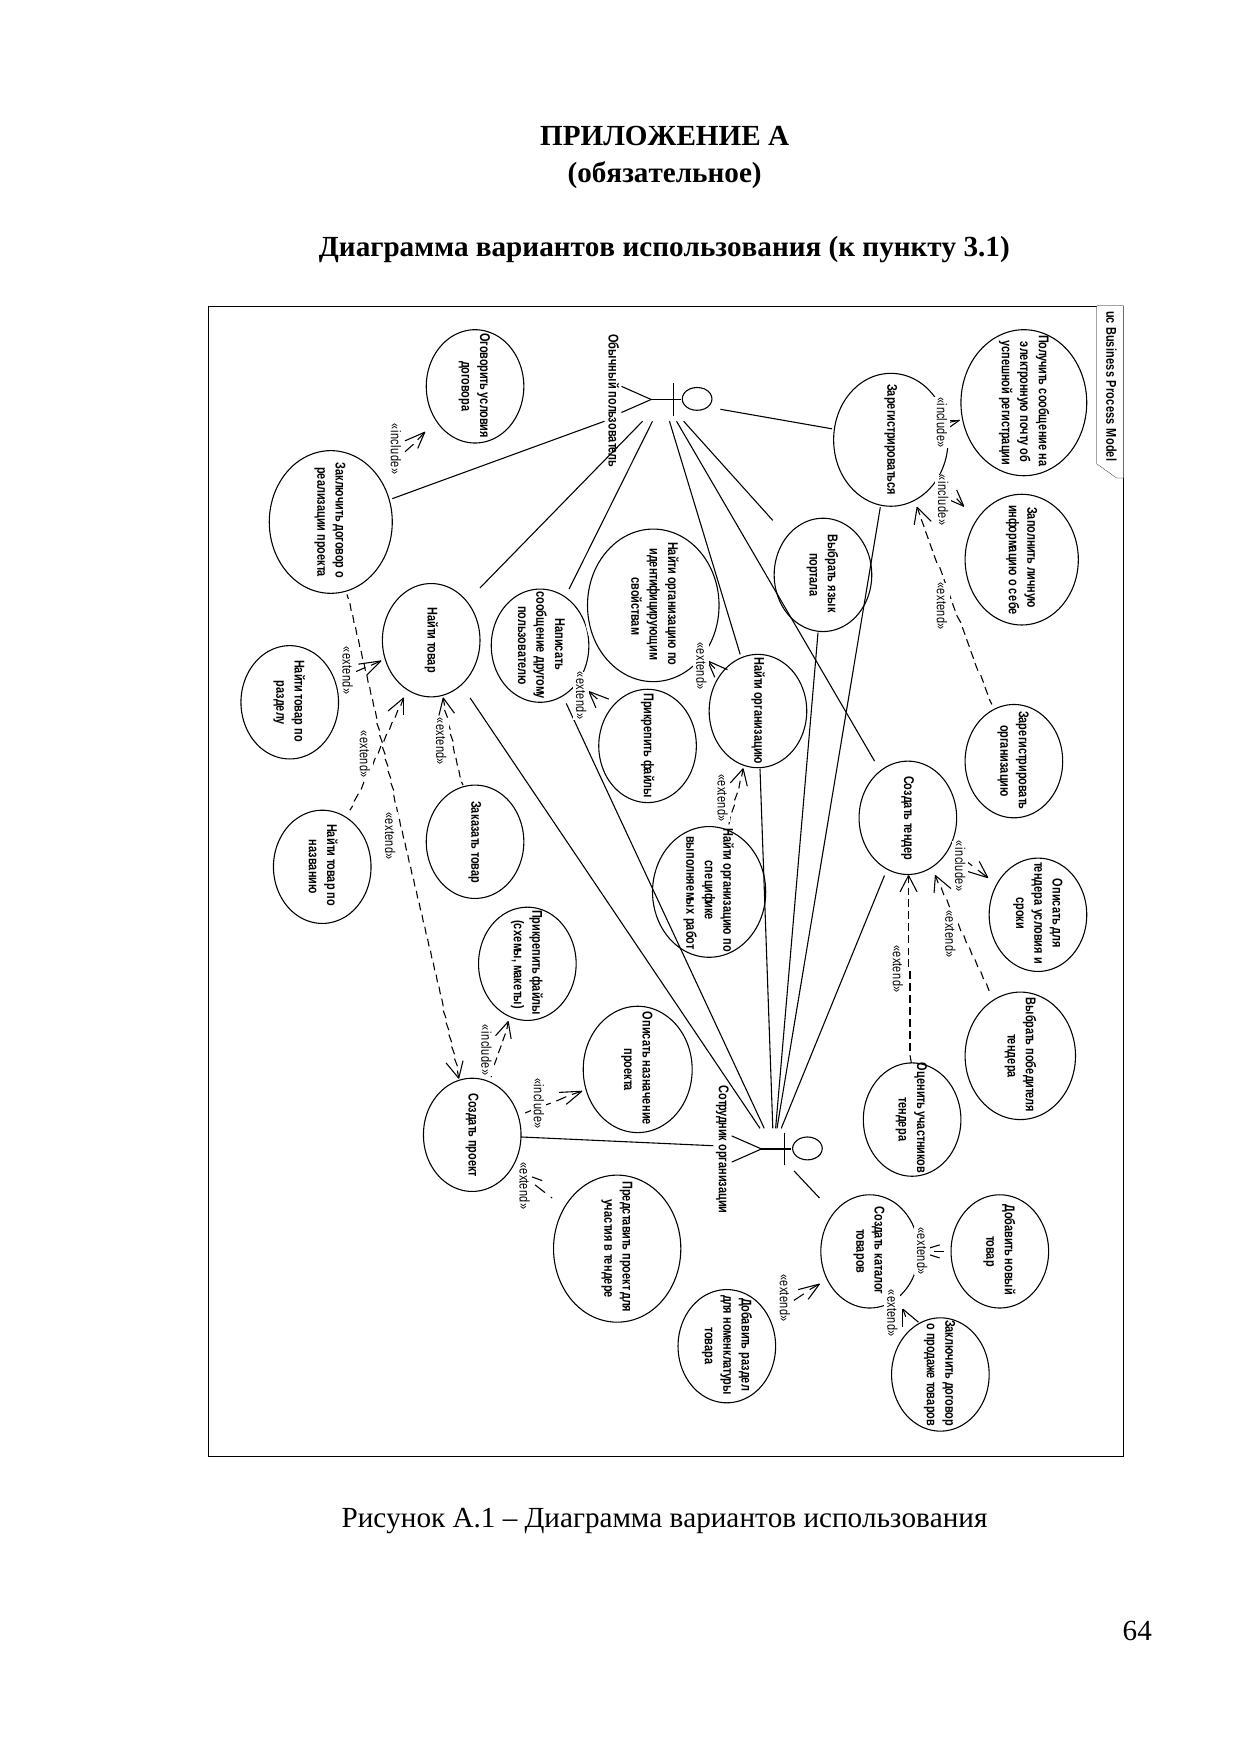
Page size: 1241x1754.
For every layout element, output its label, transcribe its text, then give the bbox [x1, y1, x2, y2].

text ПРИЛОЖЕНИЕ А [177, 118, 1152, 152]
text Рисунок А.1 – Диаграмма вариантов использования [177, 1500, 1152, 1534]
text Диаграмма вариантов использования (к пункту 3.1) [177, 229, 1152, 262]
text (обязательное) [177, 155, 1152, 188]
